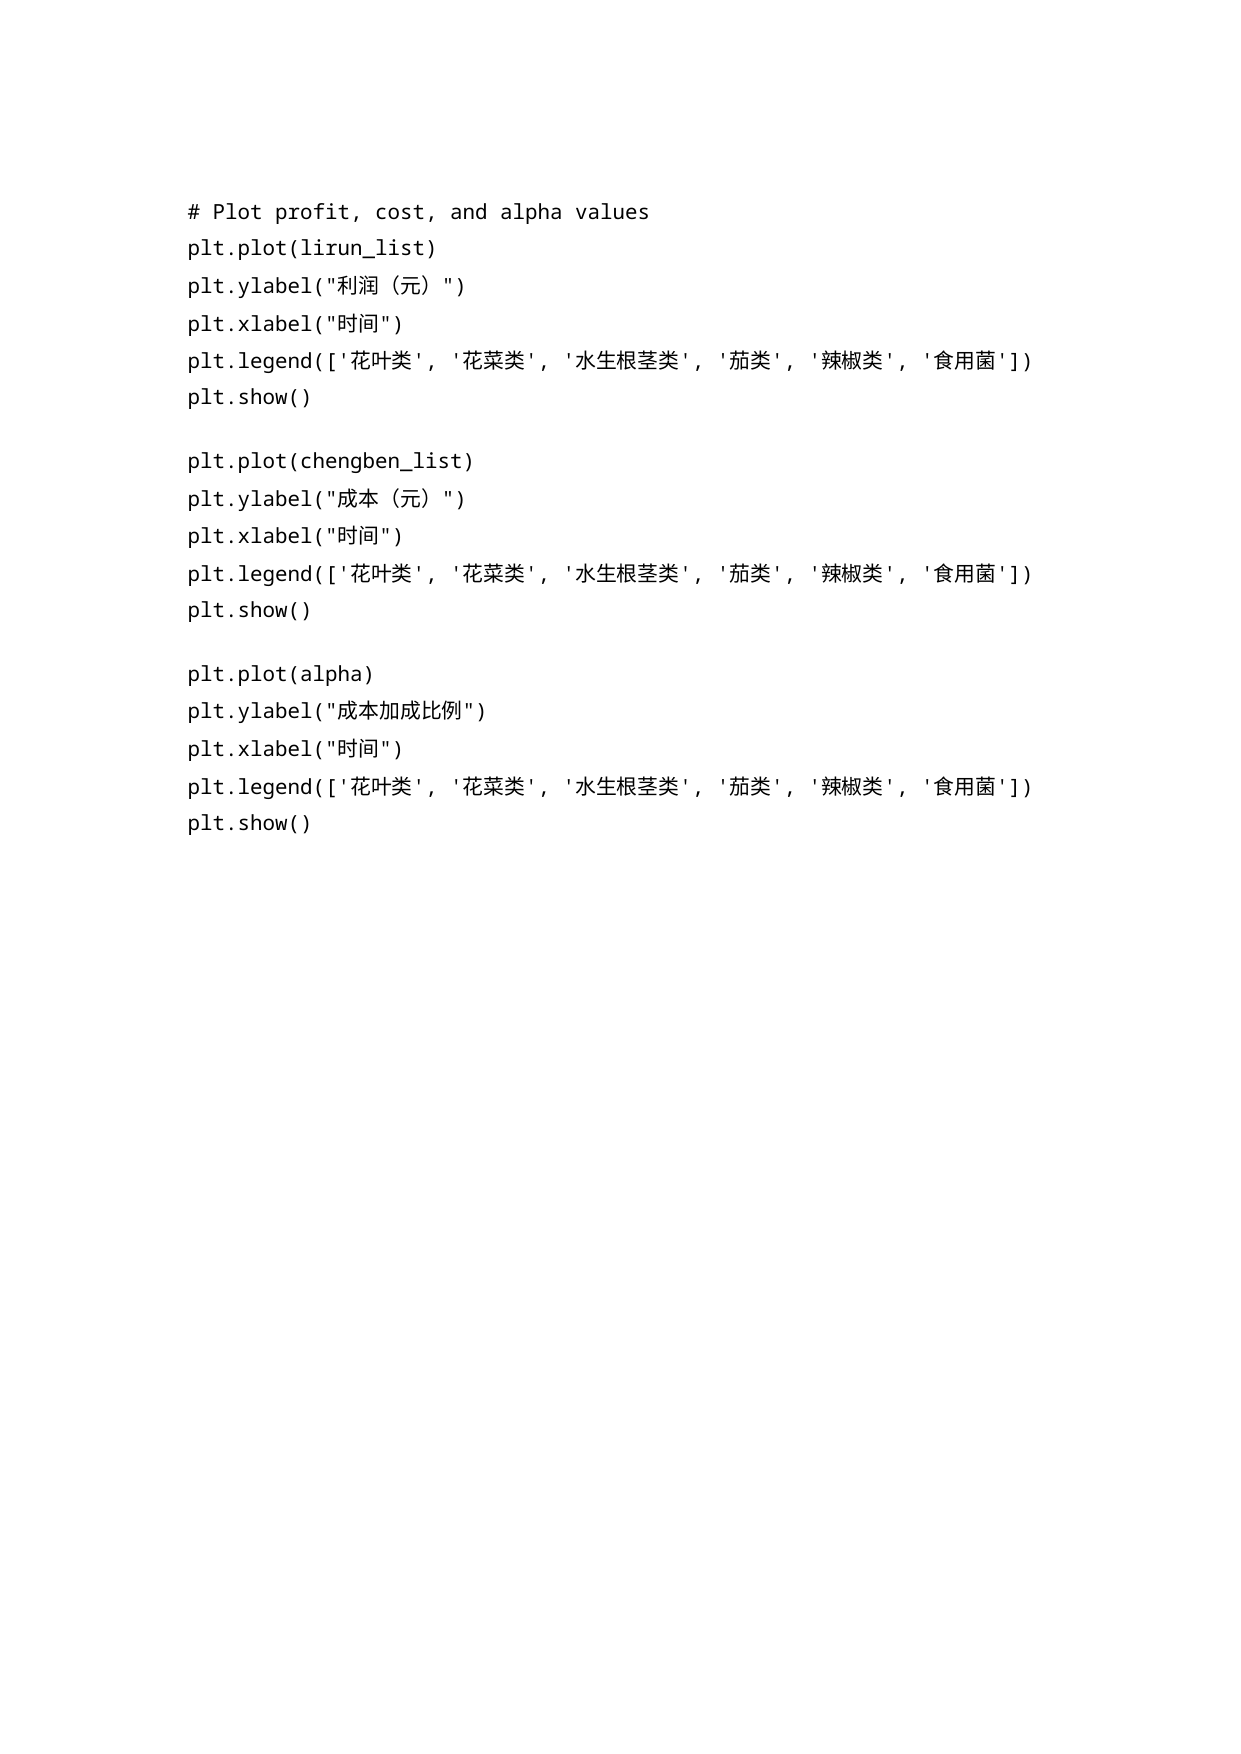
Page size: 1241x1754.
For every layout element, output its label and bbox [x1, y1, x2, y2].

text [187, 162, 1053, 836]
